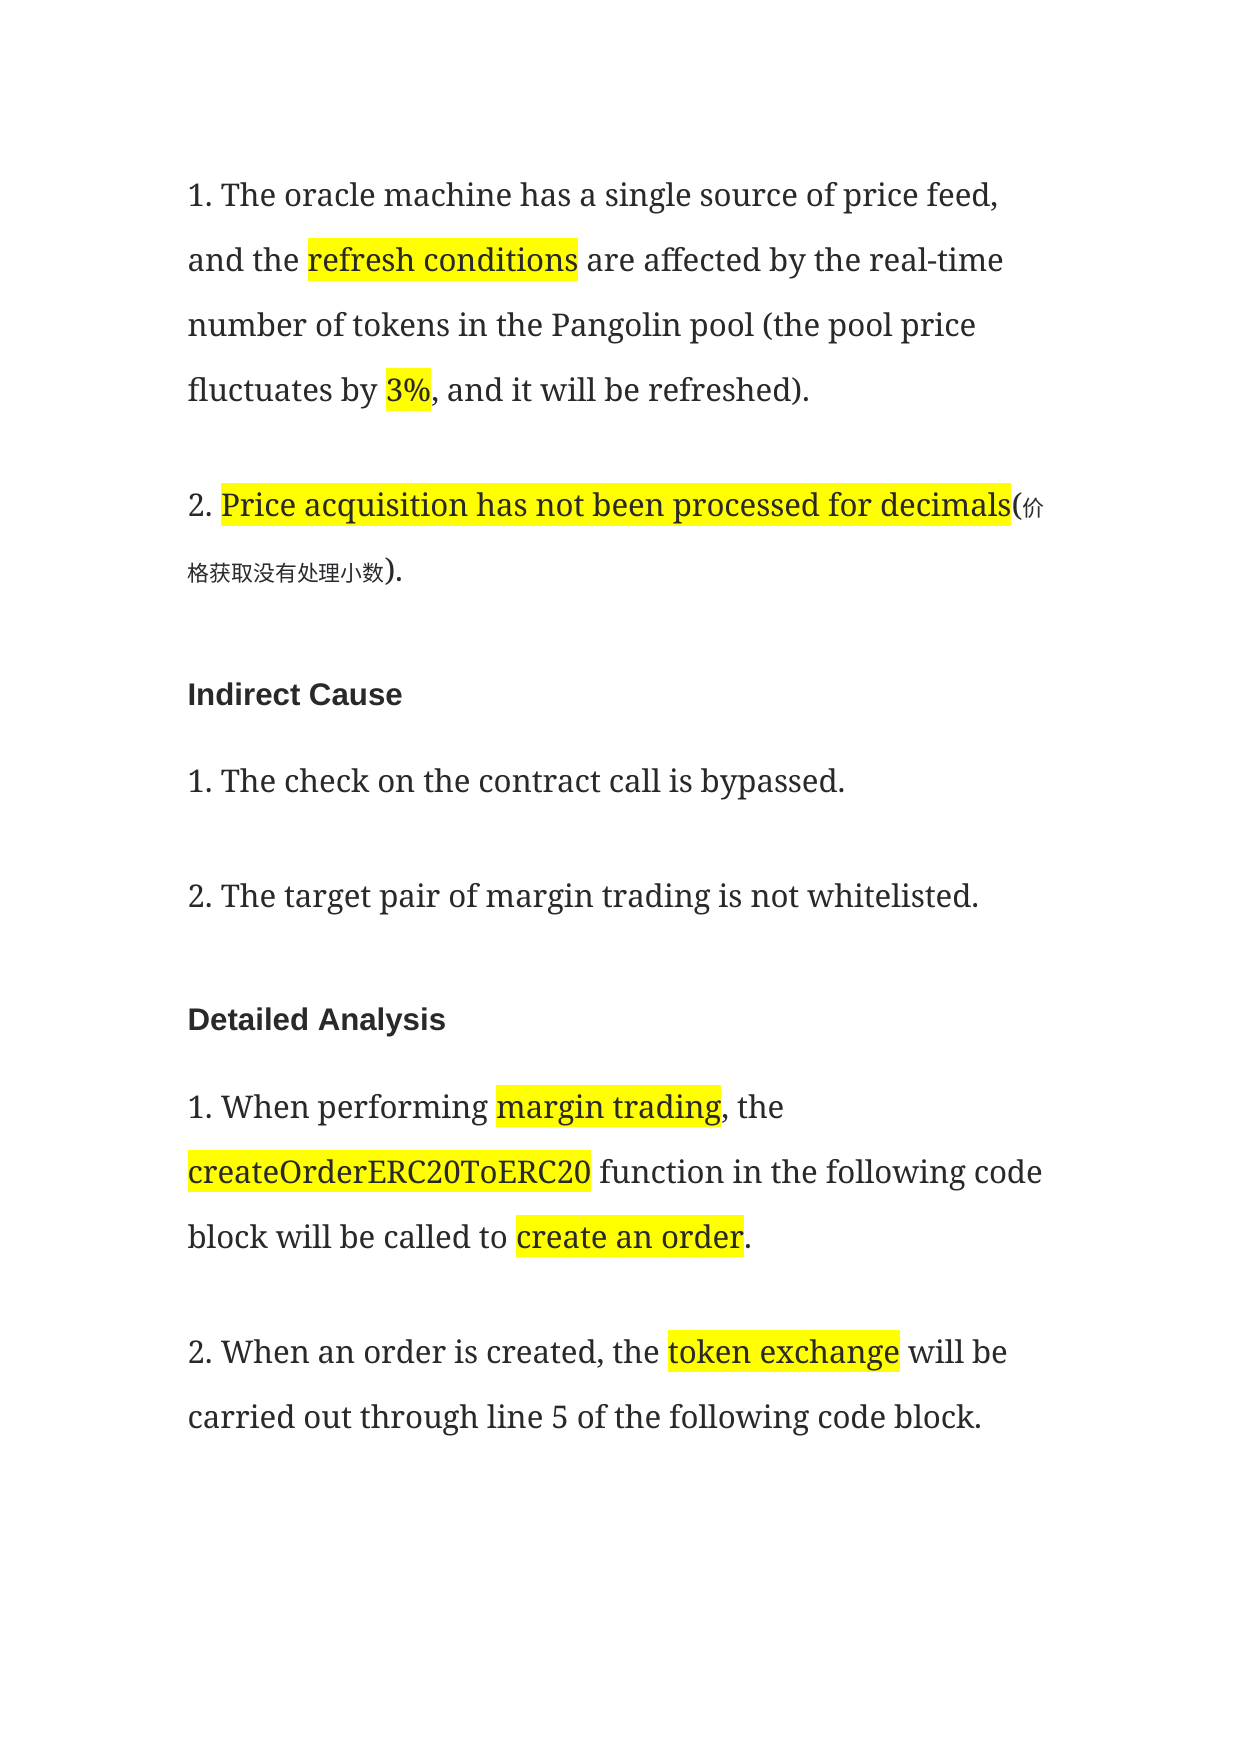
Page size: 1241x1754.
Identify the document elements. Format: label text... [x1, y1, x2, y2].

text 2. Price acquisition has not been processed for decimals(价格获取没有处理小数). [187, 472, 1053, 602]
text Indirect Cause [187, 661, 1053, 726]
text 1. The oracle machine has a single source of price feed, and the refresh conditions are affected by the real-time number of tokens in the Pangolin pool (the pool price fluctuates by 3%, and it will be refreshed). [187, 162, 1053, 422]
text 2. The target pair of margin trading is not whitelisted. [187, 863, 1053, 928]
text 2. When an order is created, the token exchange will be carried out through line 5 of the following code block. [187, 1318, 1053, 1448]
text Detailed Analysis [187, 987, 1053, 1052]
text 1. The check on the contract call is bypassed. [187, 748, 1053, 813]
text 1. When performing margin trading, the createOrderERC20ToERC20 function in the following code block will be called to create an order. [187, 1073, 1053, 1268]
